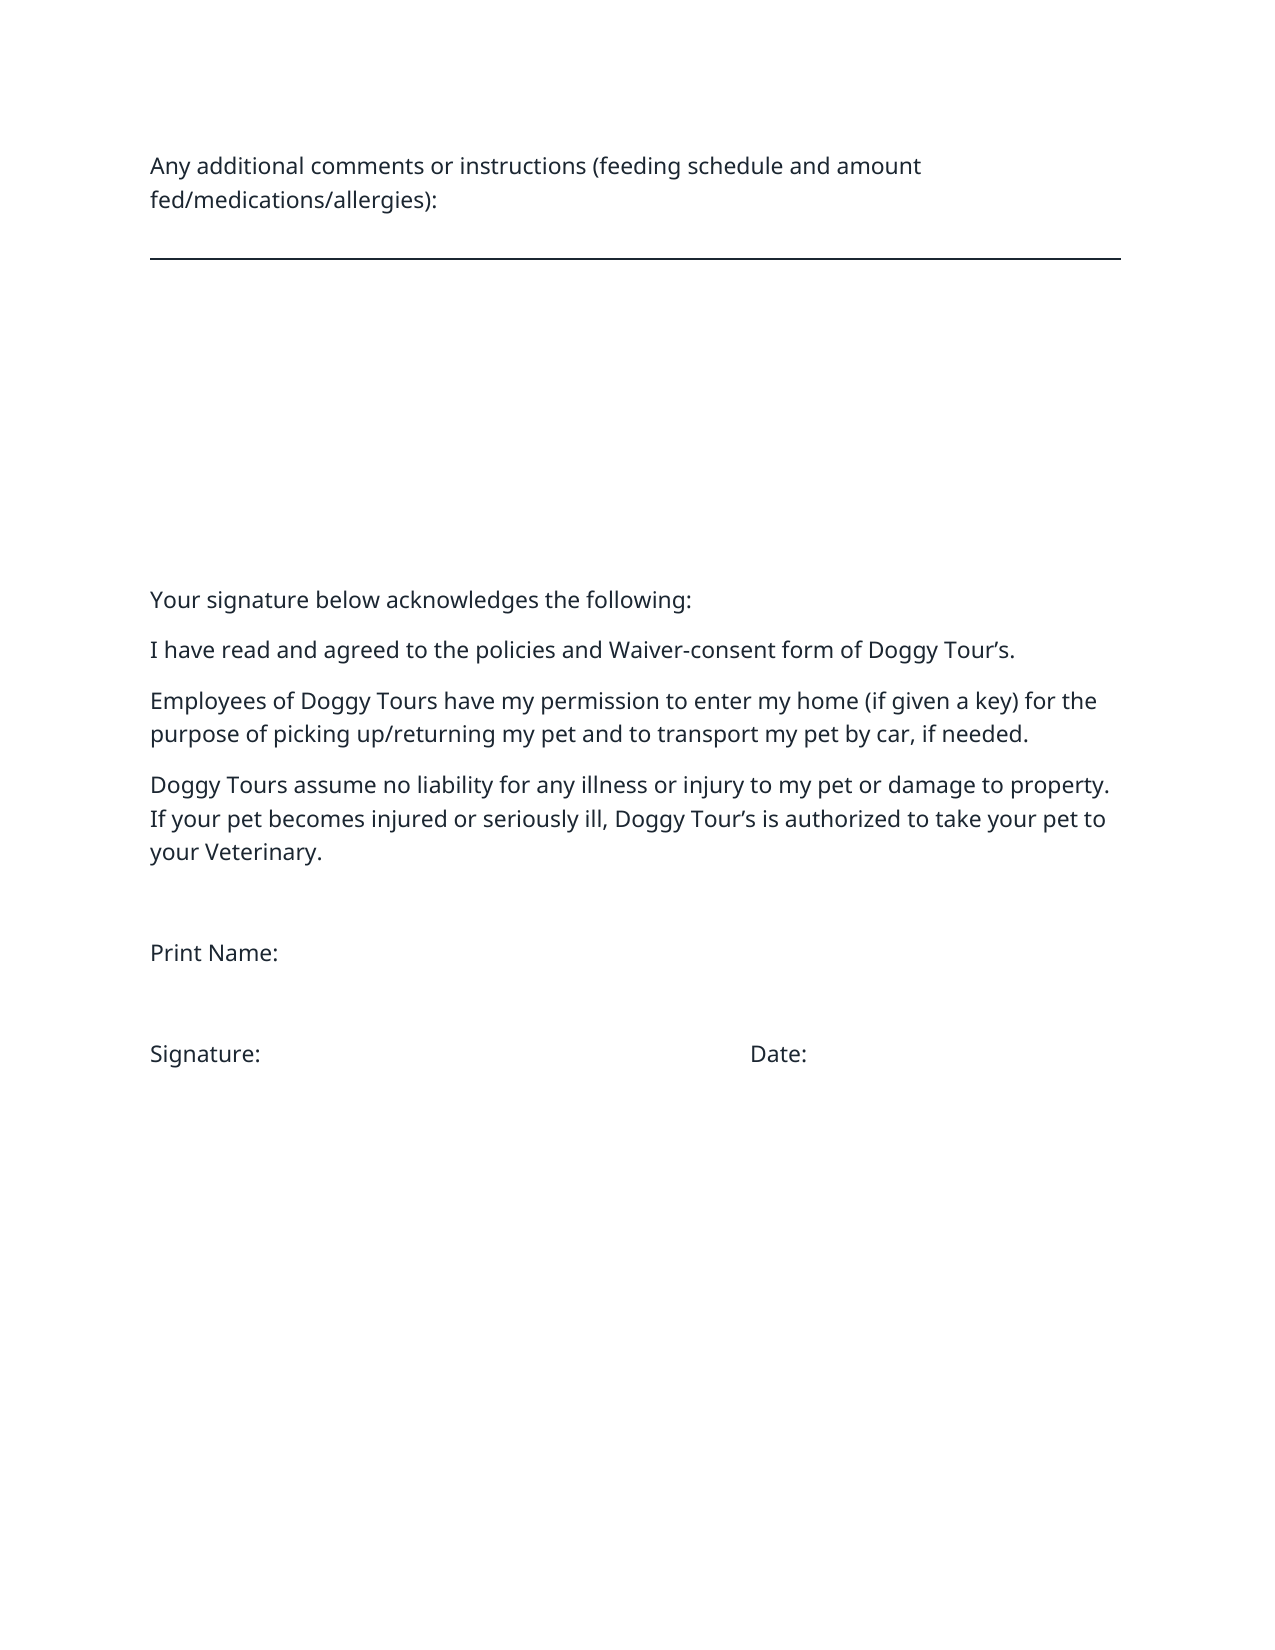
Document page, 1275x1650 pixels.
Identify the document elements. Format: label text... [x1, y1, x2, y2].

text Doggy Tours assume no liability for any illness or injury to my pet or damage to property. If your pet becomes injured or seriously ill, Doggy Tour’s is authorized to take your pet to your Veterinary. [150, 769, 1125, 868]
text Print Name: [150, 937, 1125, 968]
text Employees of Doggy Tours have my permission to enter my home (if given a key) for the purpose of picking up/returning my pet and to transport my pet by car, if needed. [150, 685, 1125, 750]
text I have read and agreed to the policies and Waiver-consent form of Doggy Tour’s. [150, 634, 1125, 666]
text Signature: Date: [150, 1038, 1125, 1069]
text Your signature below acknowledges the following: [150, 584, 1125, 615]
text Any additional comments or instructions (feeding schedule and amount fed/medications/allergies): [150, 150, 1125, 215]
